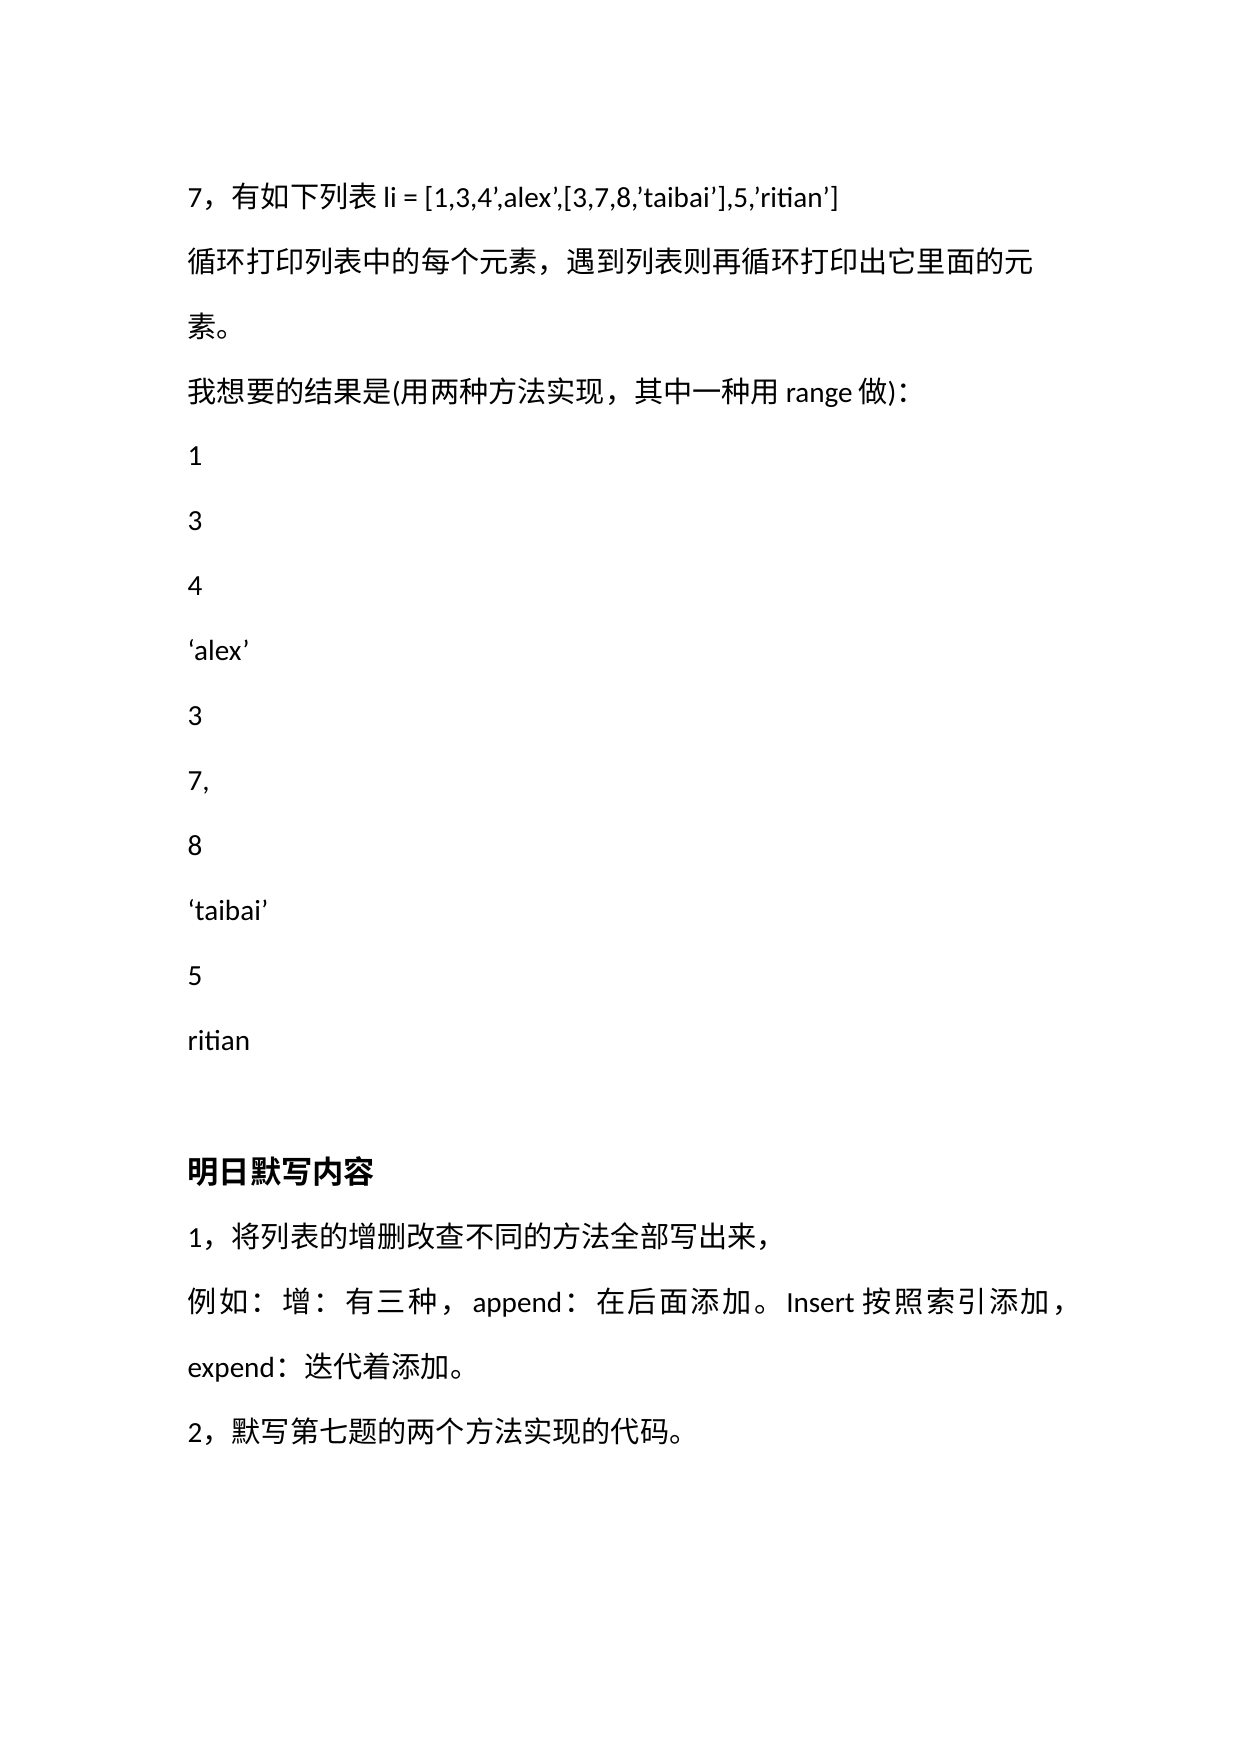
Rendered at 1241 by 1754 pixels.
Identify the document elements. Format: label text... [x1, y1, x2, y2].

list 7，有如下列表li = [1,3,4’,alex’,[3,7,8,’taibai’],5,’ritian’] [187, 162, 1053, 227]
text 明日默写内容 [187, 1137, 1053, 1202]
text 3 [187, 682, 1053, 747]
text ritian [187, 1007, 1053, 1072]
text 7, [187, 747, 1053, 812]
text 1，将列表的增删改查不同的方法全部写出来， [187, 1202, 1053, 1267]
list 循环打印列表中的每个元素，遇到列表则再循环打印出它里面的元素。 [187, 227, 1053, 357]
text ‘taibai’ [187, 877, 1053, 942]
text 8 [187, 812, 1053, 877]
list 1 [187, 422, 1053, 487]
text 例如：增：有三种，append：在后面添加。Insert按照索引添加，expend：迭代着添加。 [187, 1267, 1053, 1397]
list 3 [187, 487, 1053, 552]
text 2，默写第七题的两个方法实现的代码。 [187, 1397, 1053, 1462]
list 我想要的结果是(用两种方法实现，其中一种用range做)： [187, 357, 1053, 422]
text 5 [187, 942, 1053, 1007]
text ‘alex’ [187, 617, 1053, 682]
list 4 [187, 552, 1053, 617]
